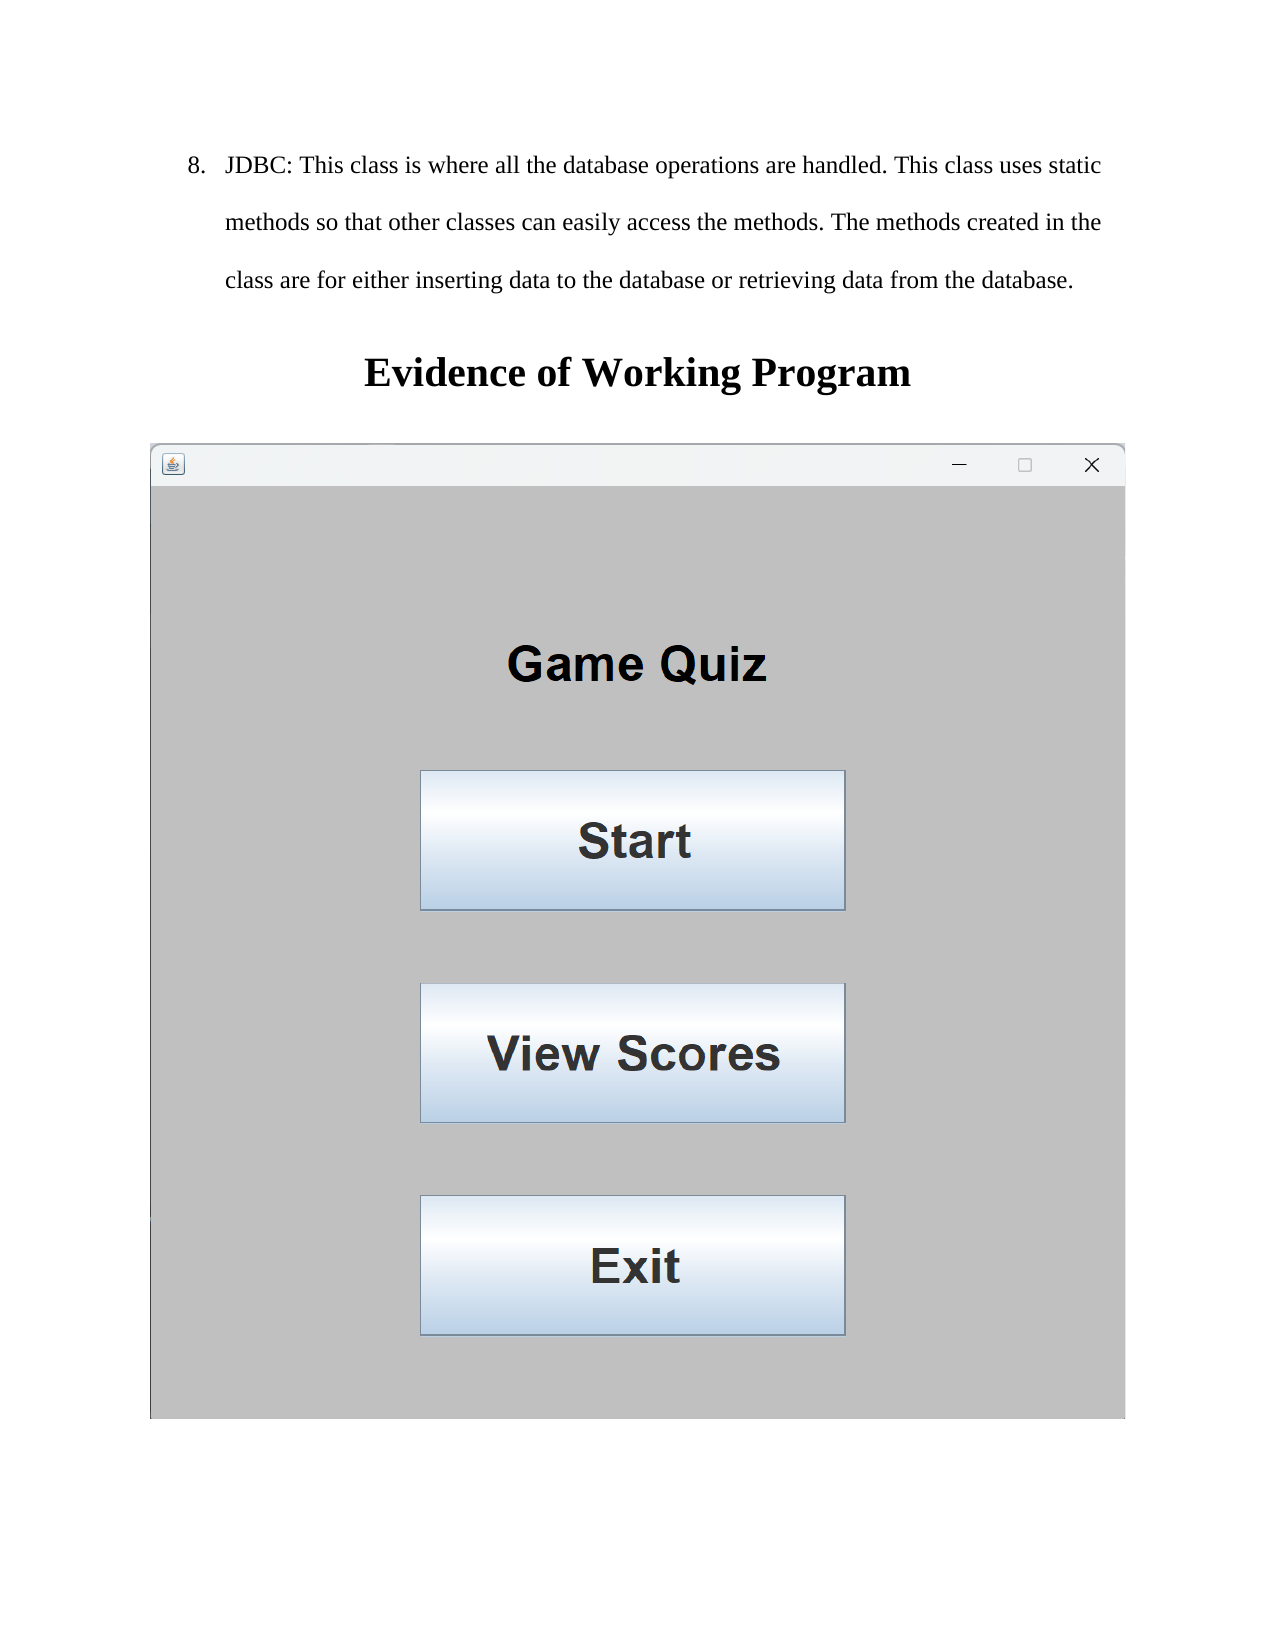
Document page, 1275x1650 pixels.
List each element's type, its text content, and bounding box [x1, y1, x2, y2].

text Evidence of Working Program [150, 347, 1125, 395]
list JDBC: This class is where all the database operations are handled. This class uses static methods so that other classes can easily access the methods. The methods created in the class are for either inserting data to the database or retrieving data from the database. [187, 150, 1125, 294]
picture [150, 443, 1125, 1419]
